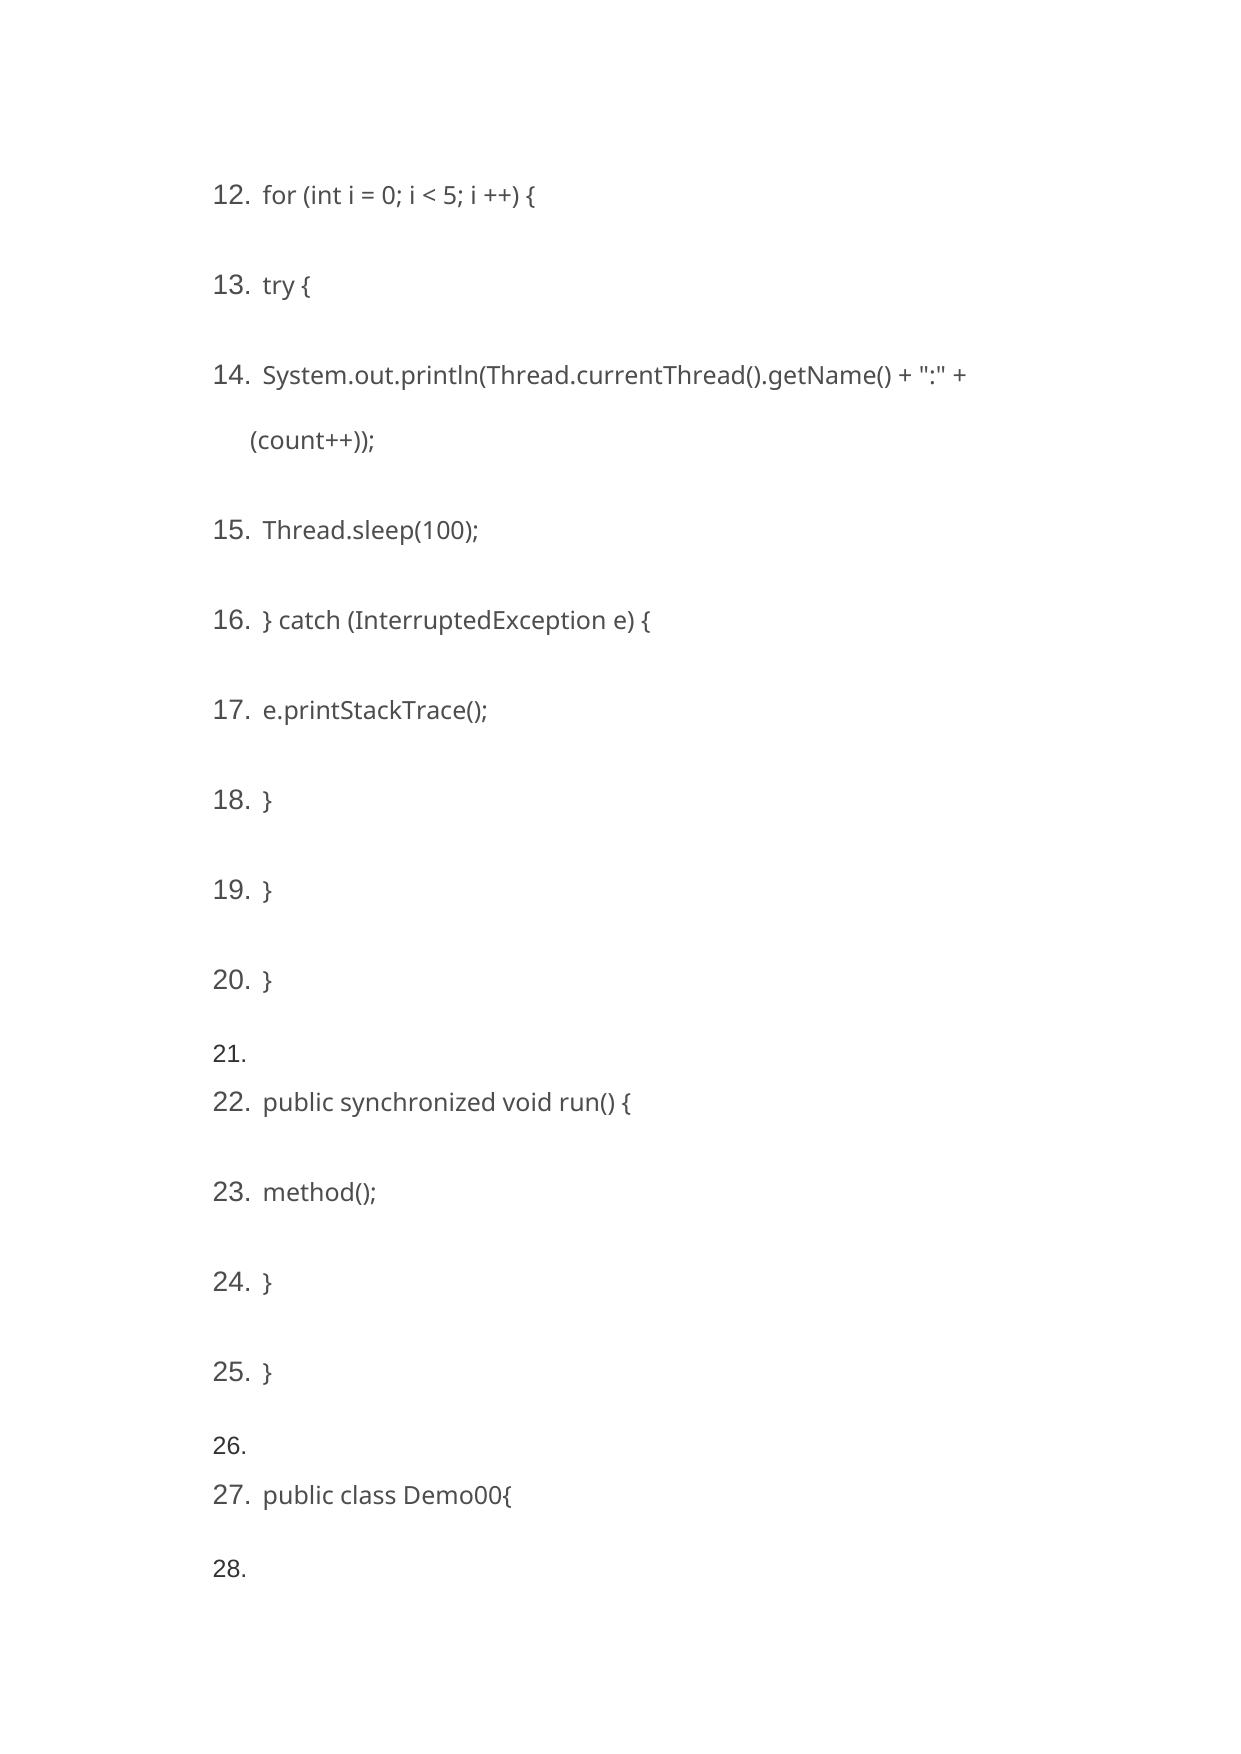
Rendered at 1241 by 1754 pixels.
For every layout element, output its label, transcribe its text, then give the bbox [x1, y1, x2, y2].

list try { [212, 252, 1053, 317]
list } [212, 1249, 1053, 1314]
list public class Demo00{ [212, 1462, 1053, 1527]
list } catch (InterruptedException e) { [212, 587, 1053, 652]
list Thread.sleep(100); [212, 497, 1053, 562]
list System.out.println(Thread.currentThread().getName() + ":" + (count++)); [212, 342, 1053, 472]
list for (int i = 0; i < 5; i ++) { [212, 162, 1053, 227]
list method(); [212, 1159, 1053, 1224]
list } [212, 947, 1053, 1012]
list } [212, 857, 1053, 922]
list } [212, 1339, 1053, 1404]
list public synchronized void run() { [212, 1069, 1053, 1134]
list } [212, 767, 1053, 832]
list e.printStackTrace(); [212, 677, 1053, 742]
